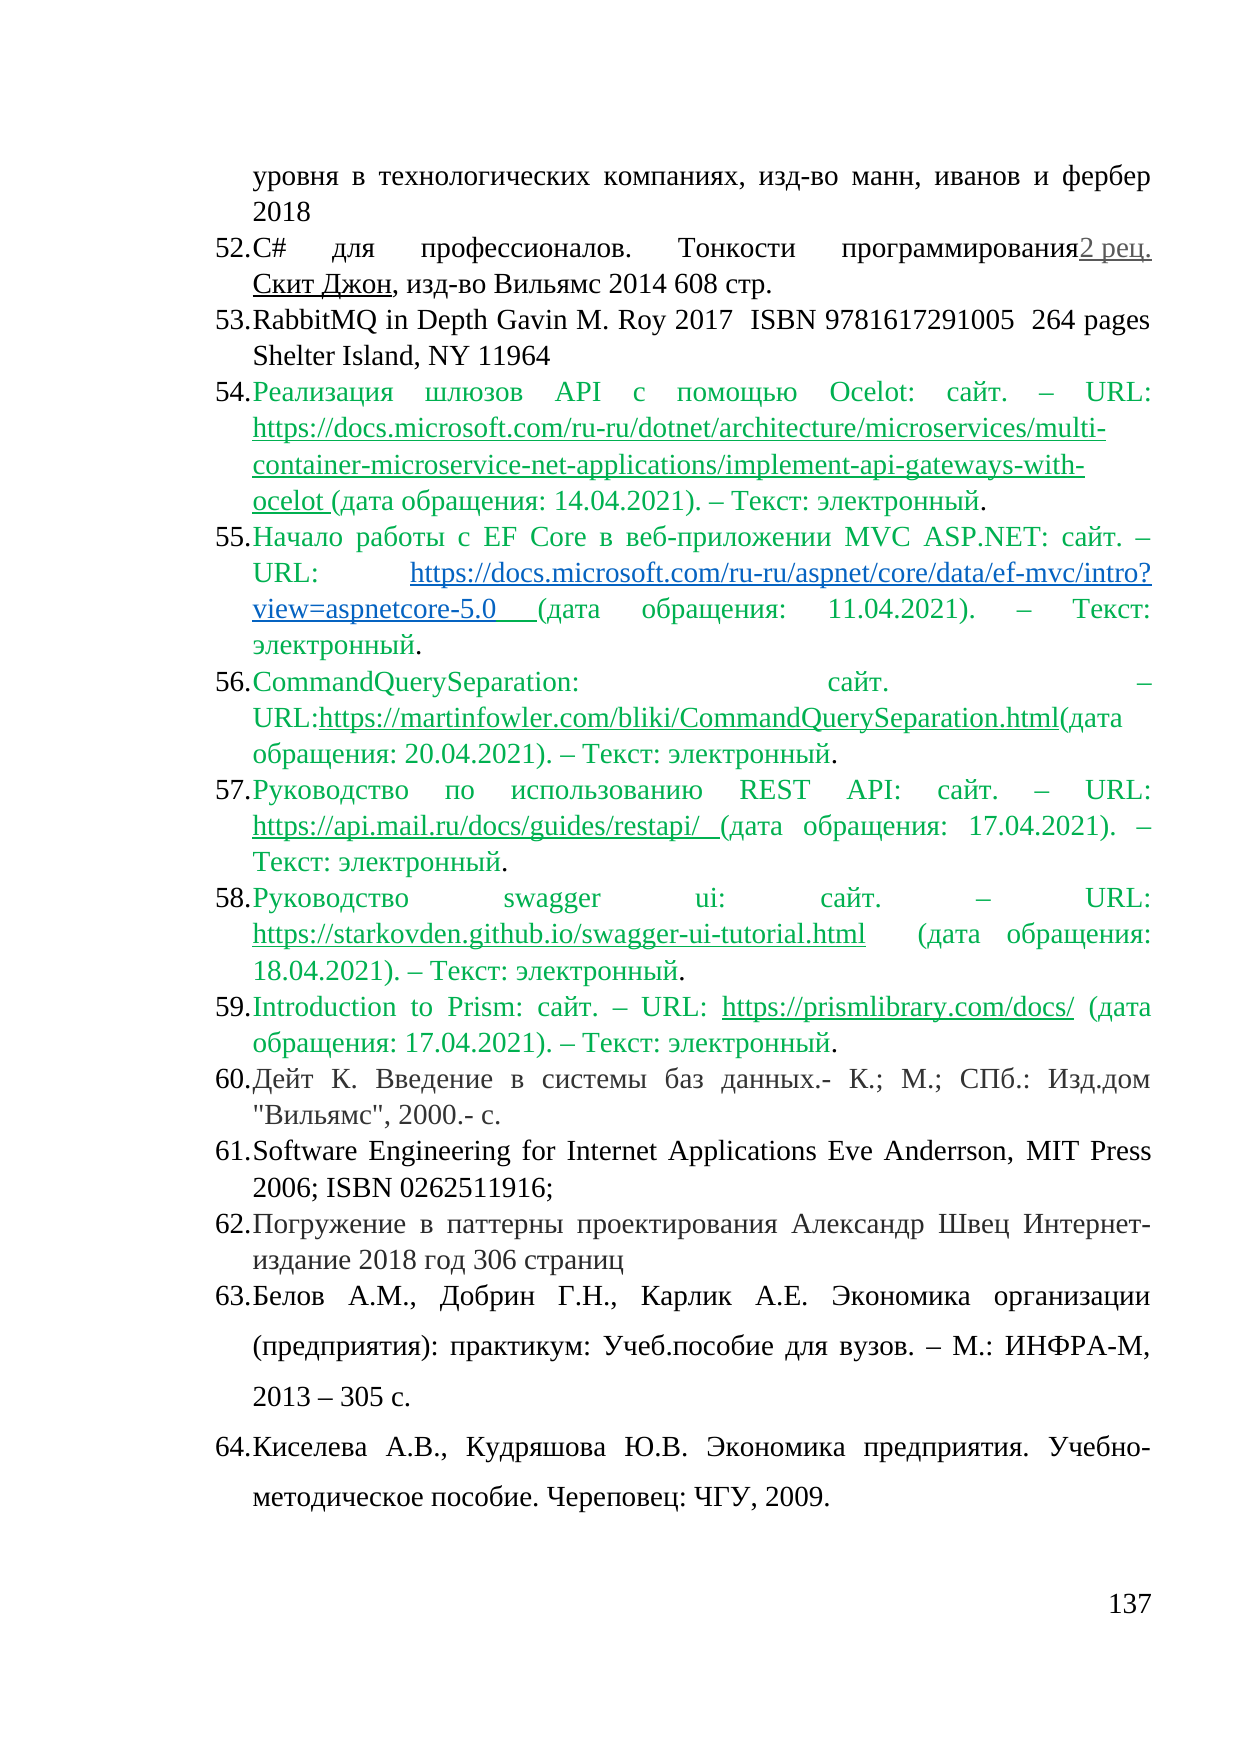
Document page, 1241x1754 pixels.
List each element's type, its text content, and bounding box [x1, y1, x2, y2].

list Introduction to Prism: сайт. – URL: https://prismlibrary.com/docs/ (дата обращения: 17.04.2021). – Текст: электронный. [215, 989, 1152, 1059]
list Дейт К. Введение в системы баз данных.- К.; М.; СПб.: Изд.дом "Вильямс", 2000.- с. [215, 1061, 1152, 1131]
list Киселева А.В., Кудряшова Ю.В. Экономика предприятия. Учебно-методическое пособие. Череповец: ЧГУ, 2009. [215, 1429, 1152, 1513]
list Software Engineering for Internet Applications Eve Anderrson, MIT Press 2006; ISBN 0262511916; [215, 1133, 1152, 1203]
list RabbitMQ in Depth Gavin M. Roy 2017 ISBN 9781617291005 264 pages Shelter Island, NY 11964 [215, 302, 1152, 372]
list Реализация шлюзов API с помощью Ocelot: сайт. – URL: https://docs.microsoft.com/ru-ru/dotnet/architecture/microservices/multi-container-microservice-net-applications/implement-api-gateways-with-ocelot (дата обращения: 14.04.2021). – Текст: электронный. [215, 374, 1152, 516]
list C# для профессионалов. Тонкости программирования2 рец. Скит Джон, изд-во Вильямс 2014 608 стр. [215, 230, 1152, 299]
list CommandQuerySeparation: сайт. – URL:https://martinfowler.com/bliki/CommandQuerySeparation.html(дата обращения: 20.04.2021). – Текст: электронный. [215, 664, 1152, 769]
list Белов А.М., Добрин Г.Н., Карлик А.Е. Экономика организации (предприятия): практикум: Учеб.пособие для вузов. – М.: ИНФРА-М, 2013 – 305 с. [215, 1278, 1152, 1412]
list Руководство по использованию REST API: сайт. – URL: https://api.mail.ru/docs/guides/restapi/ (дата обращения: 17.04.2021). – Текст: электронный. [215, 772, 1152, 878]
list Руководство swagger ui: сайт. – URL: https://starkovden.github.io/swagger-ui-tutorial.html (дата обращения: 18.04.2021). – Текст: электронный. [215, 881, 1152, 986]
list Начало работы с EF Core в веб-приложении MVC ASP.NET: сайт. – URL: https://docs.microsoft.com/ru-ru/aspnet/core/data/ef-mvc/intro?view=aspnetcore-5.0 (дата обращения: 11.04.2021). – Текст: электронный. [215, 519, 1152, 661]
list Погружение в паттерны проектирования Александр Швец Интернет-издание 2018 год 306 страниц [215, 1206, 1152, 1276]
